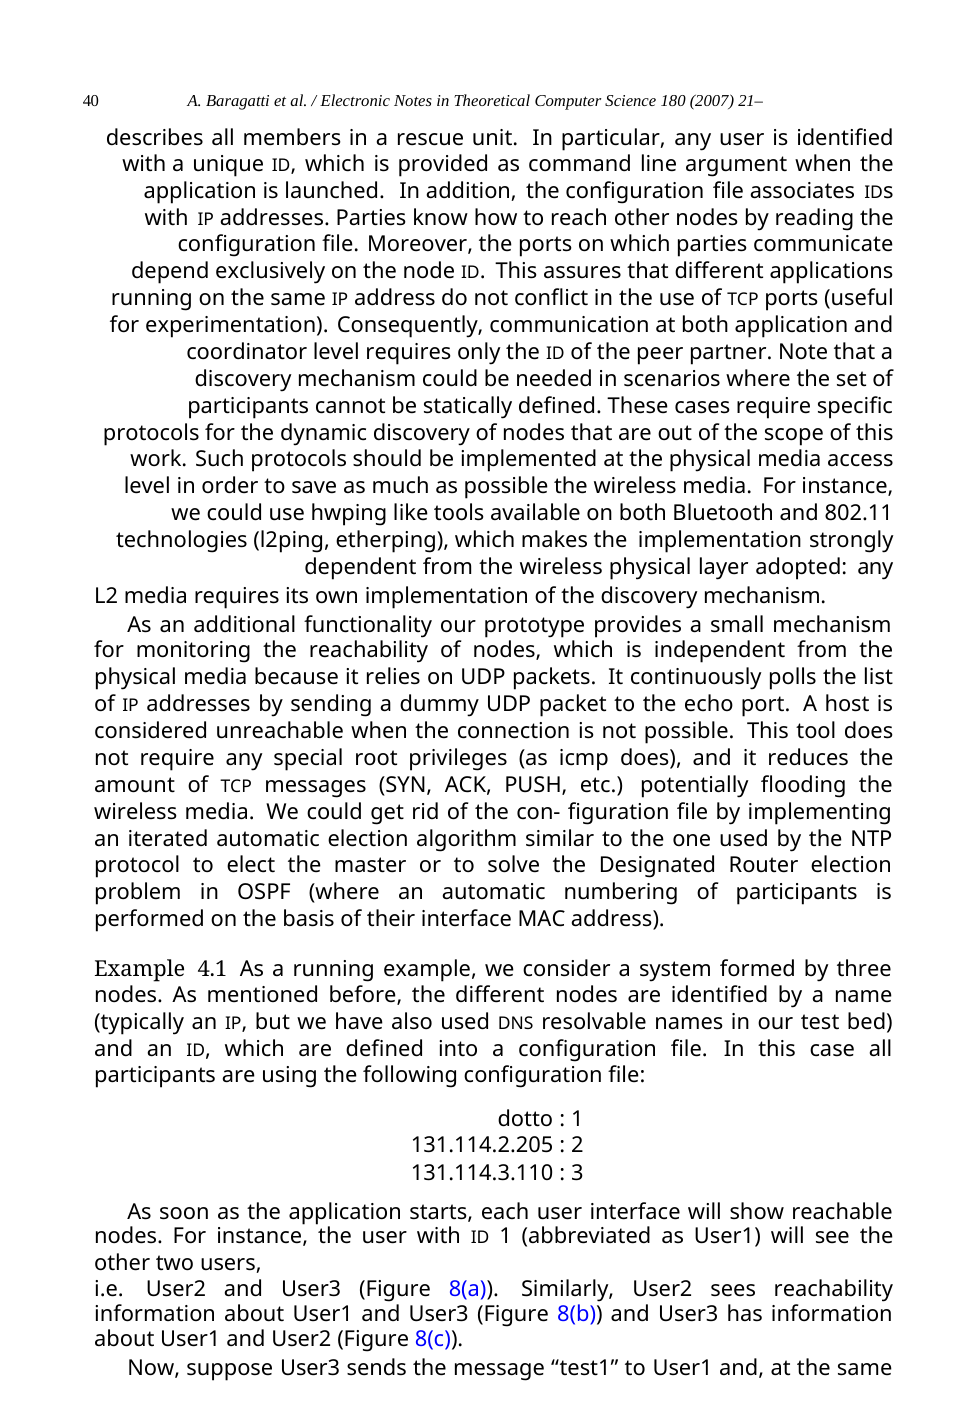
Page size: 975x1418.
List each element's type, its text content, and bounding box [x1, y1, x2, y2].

text As an additional functionality our prototype provides a small mechanism for monitoring the reachability of nodes, which is independent from the physical media because it relies on UDP packets. It continuously polls the list of ip addresses by sending a dummy UDP packet to the echo port. A host is considered unreachable when the connection is not possible. This tool does not require any special root privileges (as icmp does), and it reduces the amount of tcp messages (SYN, ACK, PUSH, etc.) potentially flooding the wireless media. We could get rid of the con- figuration file by implementing an iterated automatic election algorithm similar to the one used by the NTP protocol to elect the master or to solve the Designated Router election problem in OSPF (where an automatic numbering of participants is performed on the basis of their interface MAC address). [94, 611, 893, 933]
text i.e. User2 and User3 (Figure 8(a)). Similarly, User2 sees reachability information about User1 and User3 (Figure 8(b)) and User3 has information about User1 and User2 (Figure 8(c)). [94, 1276, 893, 1353]
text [94, 1354, 893, 1380]
text 131.114.2.205 : 2 [69, 1132, 584, 1158]
text 131.114.3.110 : 3 [69, 1158, 584, 1186]
text As soon as the application starts, each user interface will show reachable nodes. For instance, the user with id 1 (abbreviated as User1) will see the other two users, [94, 1198, 893, 1276]
text Example 4.1 As a running example, we consider a system formed by three nodes. As mentioned before, the different nodes are identified by a name (typically an ip, but we have also used dns resolvable names in our test bed) and an id, which are defined into a configuration file. In this case all participants are using the following configuration file: [94, 955, 893, 1089]
text L2 media requires its own implementation of the discovery mechanism. [94, 581, 904, 609]
text dotto : 1 [69, 1104, 584, 1132]
text describes all members in a rescue unit. In particular, any user is identified with a unique id, which is provided as command line argument when the application is launched. In addition, the configuration file associates ids with ip addresses. Parties know how to reach other nodes by reading the configuration file. Moreover, the ports on which parties communicate depend exclusively on the node id. This assures that different applications running on the same ip address do not conflict in the use of tcp ports (useful for experimentation). Consequently, communication at both application and coordinator level requires only the id of the peer partner. Note that a discovery mechanism could be needed in scenarios where the set of participants cannot be statically defined. These cases require specific protocols for the dynamic discovery of nodes that are out of the scope of this work. Such protocols should be implemented at the physical media access level in order to save as much as possible the wireless media. For instance, we could use hwping like tools available on both Bluetooth and 802.11 technologies (l2ping, etherping), which makes the implementation strongly dependent from the wireless physical layer adopted: any [94, 124, 893, 581]
